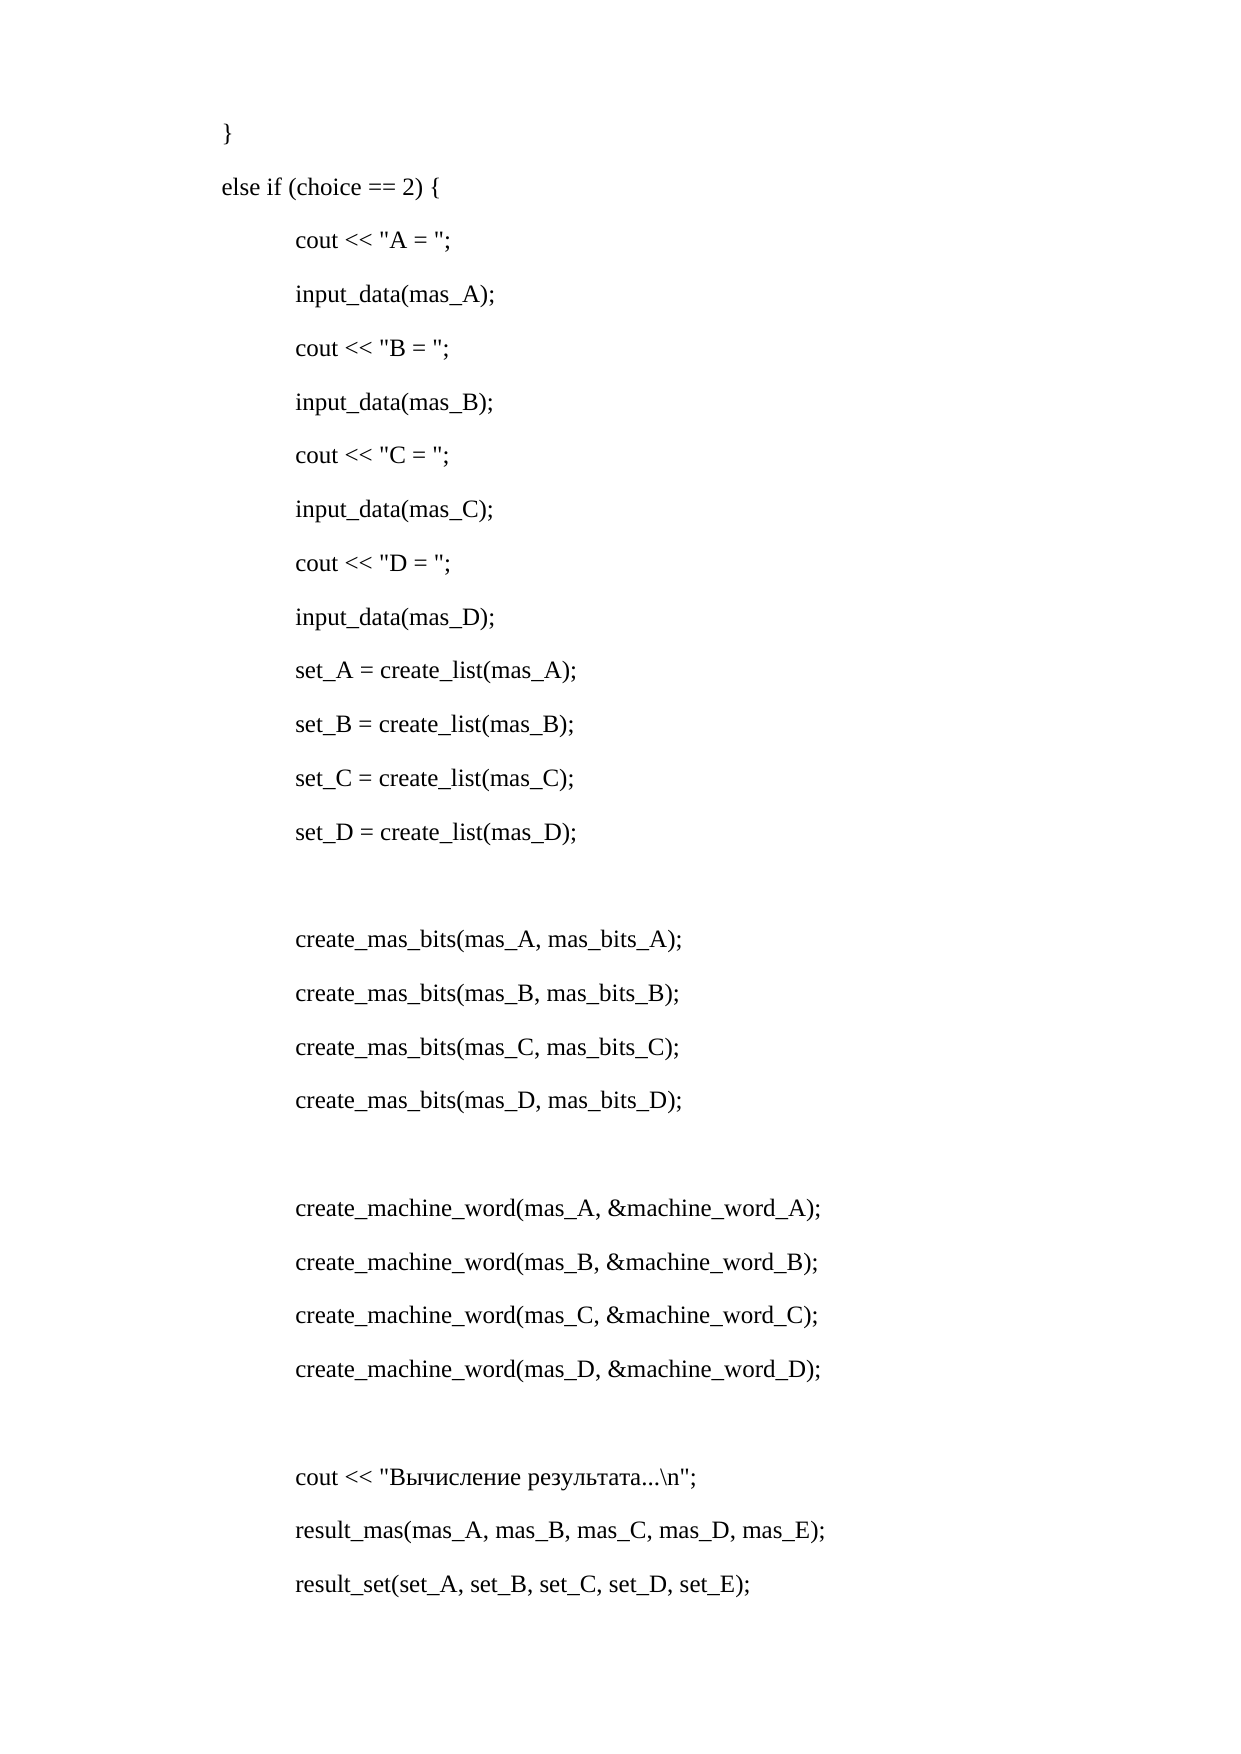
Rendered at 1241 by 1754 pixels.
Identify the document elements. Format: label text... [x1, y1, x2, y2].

subtitle set_C = create_list(mas_C); [148, 763, 1152, 792]
subtitle cout << "B = "; [148, 333, 1152, 362]
subtitle input_data(mas_C); [148, 494, 1152, 523]
subtitle create_machine_word(mas_C, &machine_word_C); [148, 1301, 1152, 1329]
subtitle set_D = create_list(mas_D); [148, 817, 1152, 846]
subtitle create_mas_bits(mas_A, mas_bits_A); [148, 924, 1152, 953]
subtitle create_machine_word(mas_D, &machine_word_D); [148, 1354, 1152, 1383]
subtitle create_mas_bits(mas_D, mas_bits_D); [148, 1086, 1152, 1114]
subtitle result_set(set_A, set_B, set_C, set_D, set_E); [148, 1569, 1152, 1598]
subtitle create_mas_bits(mas_B, mas_bits_B); [148, 978, 1152, 1007]
subtitle set_A = create_list(mas_A); [148, 656, 1152, 684]
subtitle input_data(mas_B); [148, 387, 1152, 416]
subtitle cout << "A = "; [148, 226, 1152, 254]
subtitle create_machine_word(mas_A, &machine_word_A); [148, 1193, 1152, 1222]
subtitle create_mas_bits(mas_C, mas_bits_C); [148, 1032, 1152, 1061]
subtitle cout << "Вычисление результата...\n"; [148, 1462, 1152, 1491]
subtitle input_data(mas_A); [148, 279, 1152, 308]
subtitle create_machine_word(mas_B, &machine_word_B); [148, 1247, 1152, 1276]
subtitle result_mas(mas_A, mas_B, mas_C, mas_D, mas_E); [148, 1516, 1152, 1544]
subtitle cout << "C = "; [148, 441, 1152, 469]
subtitle cout << "D = "; [148, 548, 1152, 577]
subtitle set_B = create_list(mas_B); [148, 709, 1152, 738]
subtitle else if (choice == 2) { [148, 172, 1152, 201]
subtitle input_data(mas_D); [148, 602, 1152, 631]
subtitle } [148, 118, 1152, 147]
